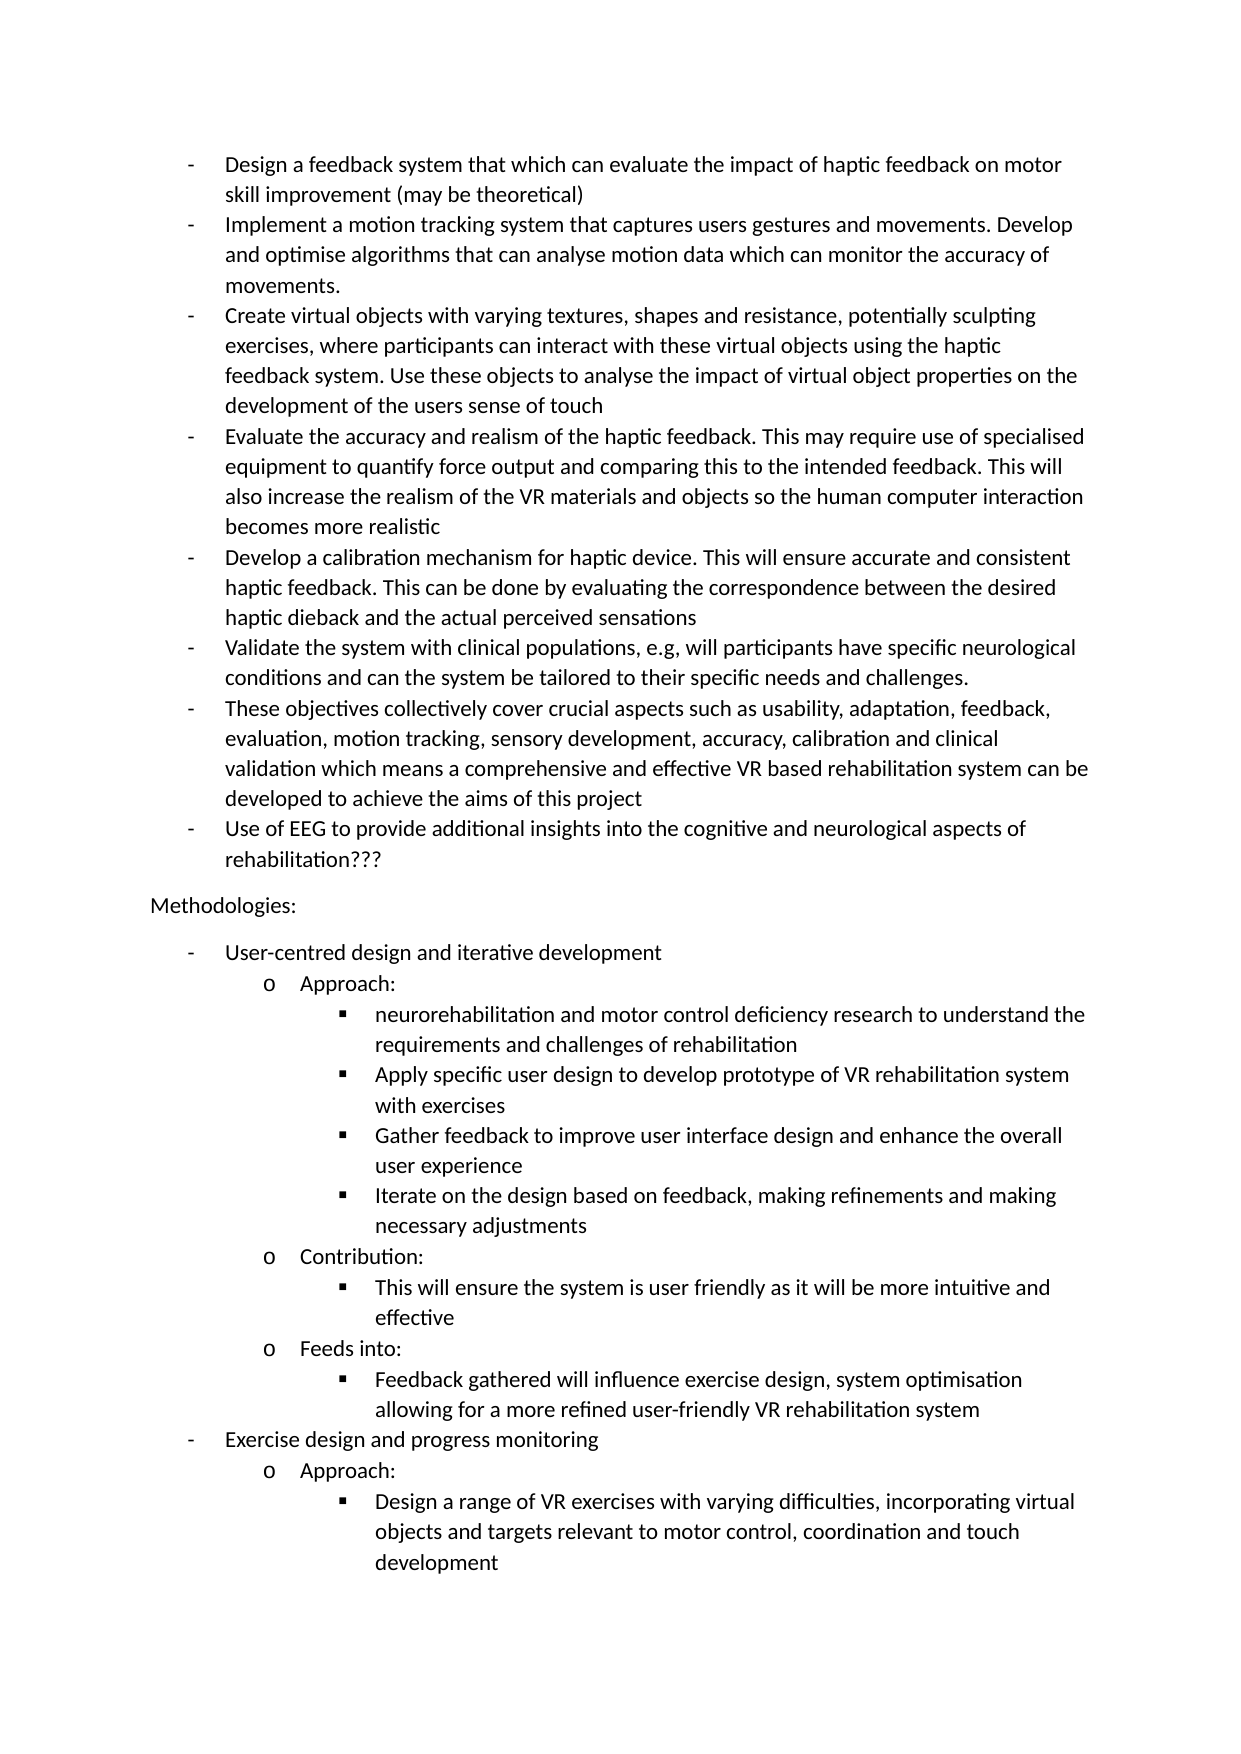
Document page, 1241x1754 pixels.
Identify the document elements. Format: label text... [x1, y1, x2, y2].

list Validate the system with clinical populations, e.g, will participants have specific neurological conditions and can the system be tailored to their specific needs and challenges. [187, 633, 1090, 692]
list Create virtual objects with varying textures, shapes and resistance, potentially sculpting exercises, where participants can interact with these virtual objects using the haptic feedback system. Use these objects to analyse the impact of virtual object properties on the development of the users sense of touch [187, 301, 1090, 420]
list These objectives collectively cover crucial aspects such as usability, adaptation, feedback, evaluation, motion tracking, sensory development, accuracy, calibration and clinical validation which means a comprehensive and effective VR based rehabilitation system can be developed to achieve the aims of this project [187, 694, 1090, 812]
list Implement a motion tracking system that captures users gestures and movements. Develop and optimise algorithms that can analyse motion data which can monitor the accuracy of movements. [187, 210, 1090, 299]
list Design a feedback system that which can evaluate the impact of haptic feedback on motor skill improvement (may be theoretical) [187, 150, 1090, 208]
list Iterate on the design based on feedback, making refinements and making necessary adjustments [337, 1181, 1090, 1240]
list Approach: [262, 1456, 1090, 1485]
list This will ensure the system is user friendly as it will be more intuitive and effective [337, 1273, 1090, 1332]
list Approach: [262, 969, 1090, 998]
list Exercise design and progress monitoring [187, 1426, 1090, 1454]
list Feedback gathered will influence exercise design, system optimisation allowing for a more refined user-friendly VR rehabilitation system [337, 1365, 1090, 1423]
list Contribution: [262, 1242, 1090, 1271]
list Design a range of VR exercises with varying difficulties, incorporating virtual objects and targets relevant to motor control, coordination and touch development [337, 1487, 1090, 1576]
list Gather feedback to improve user interface design and enhance the overall user experience [337, 1121, 1090, 1179]
list Apply specific user design to develop prototype of VR rehabilitation system with exercises [337, 1061, 1090, 1119]
list neurorehabilitation and motor control deficiency research to understand the requirements and challenges of rehabilitation [337, 1000, 1090, 1058]
list User-centred design and iterative development [187, 938, 1090, 967]
list Develop a calibration mechanism for haptic device. This will ensure accurate and consistent haptic feedback. This can be done by evaluating the correspondence between the desired haptic dieback and the actual perceived sensations [187, 543, 1090, 631]
text Methodologies: [150, 892, 1090, 920]
list Feeds into: [262, 1334, 1090, 1363]
list Use of EEG to provide additional insights into the cognitive and neurological aspects of rehabilitation??? [187, 814, 1090, 873]
list Evaluate the accuracy and realism of the haptic feedback. This may require use of specialised equipment to quantify force output and comparing this to the intended feedback. This will also increase the realism of the VR materials and objects so the human computer interaction becomes more realistic [187, 422, 1090, 541]
